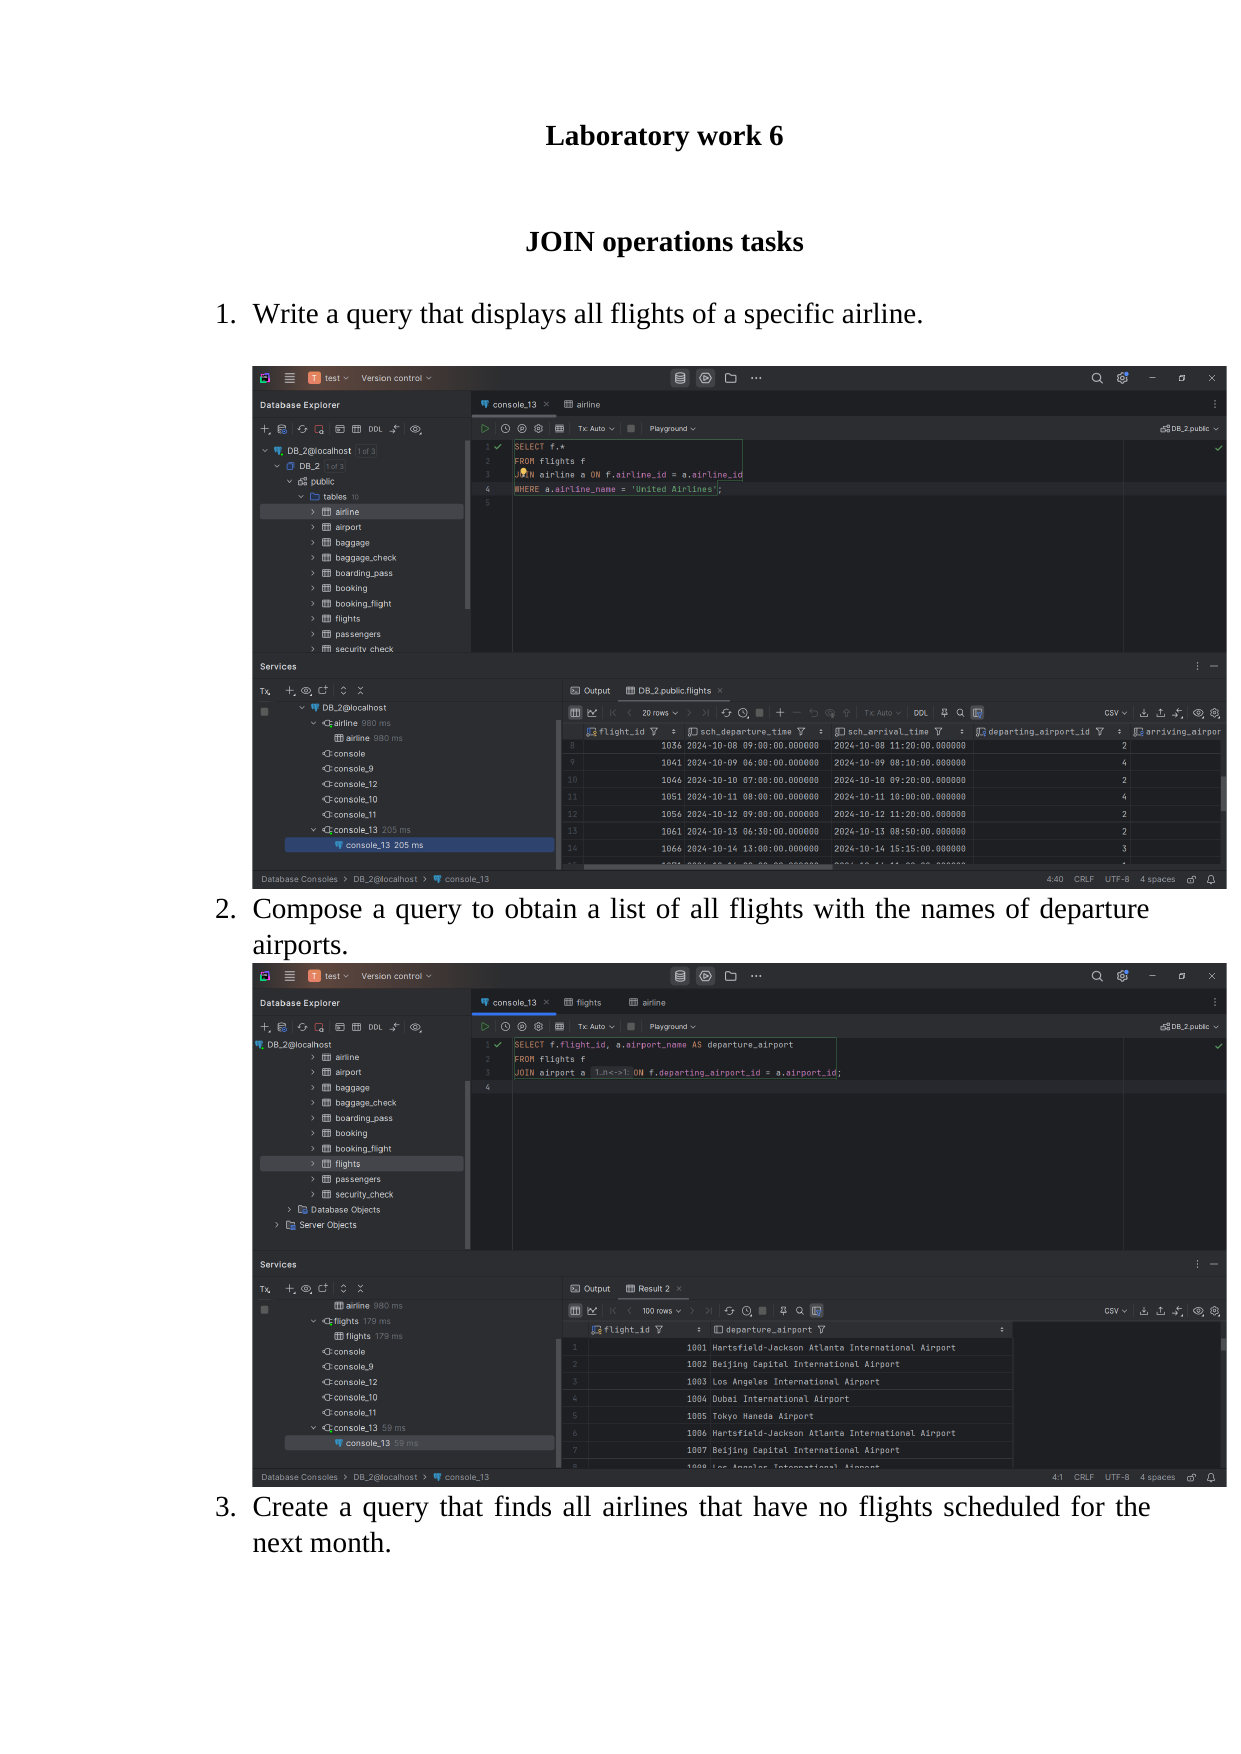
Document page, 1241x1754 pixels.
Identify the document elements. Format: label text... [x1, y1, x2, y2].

picture [252, 366, 1227, 889]
list JOIN operations tasks [177, 224, 1152, 257]
list Write a query that displays all flights of a specific airline. [215, 296, 1152, 329]
list Compose a query to obtain a list of all flights with the names of departure airports. [215, 891, 1152, 961]
list Create a query that finds all airlines that have no flights scheduled for the next month. [215, 1489, 1152, 1558]
picture [252, 963, 1227, 1487]
list Laboratory work 6 [177, 118, 1152, 152]
